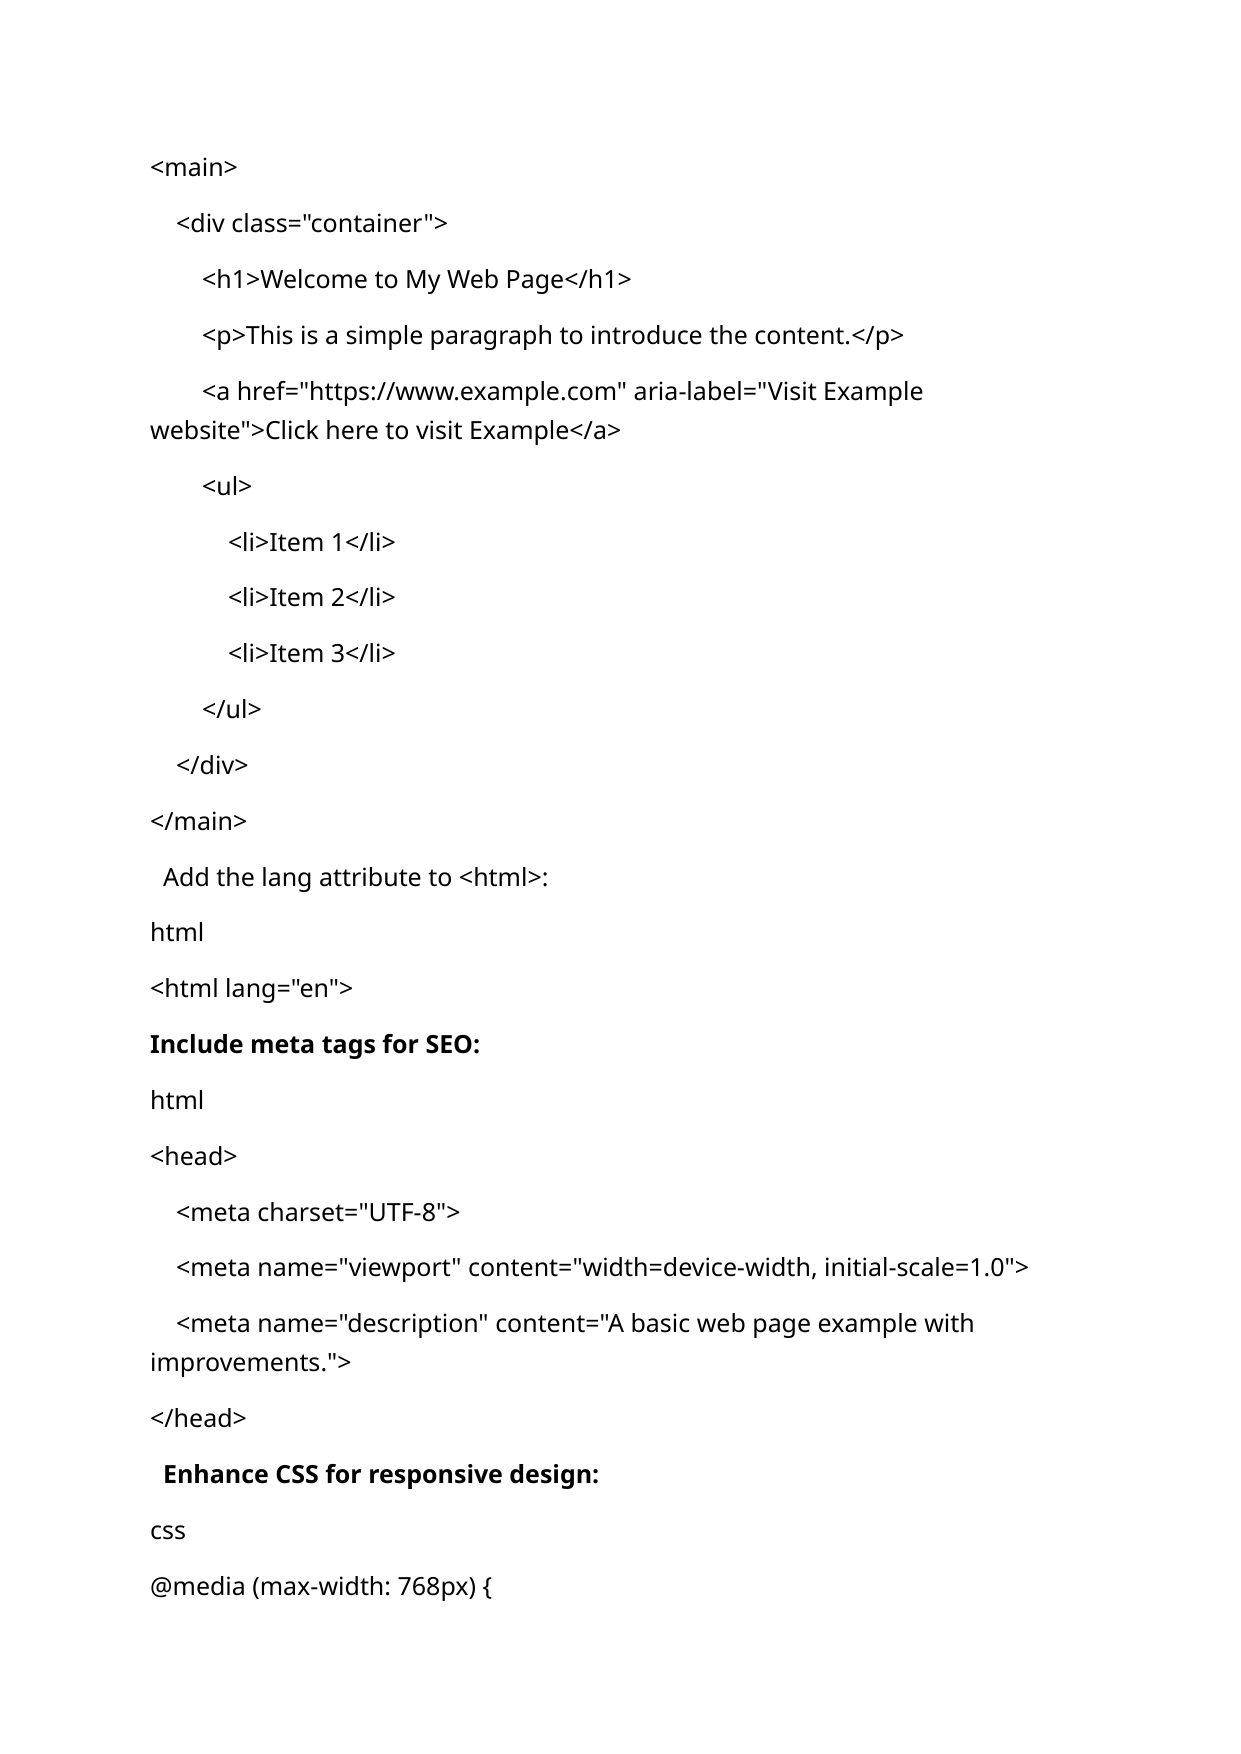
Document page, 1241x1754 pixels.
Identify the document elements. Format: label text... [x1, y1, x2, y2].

text Enhance CSS for responsive design: [150, 1457, 1090, 1491]
text html [150, 915, 1090, 949]
text <meta name="viewport" content="width=device-width, initial-scale=1.0"> [150, 1250, 1090, 1284]
text Include meta tags for SEO: [150, 1027, 1090, 1061]
text </div> [150, 747, 1090, 782]
text <li>Item 1</li> [150, 524, 1090, 558]
text <ul> [150, 468, 1090, 502]
text <main> [150, 150, 1090, 184]
text html [150, 1082, 1090, 1117]
text <meta name="description" content="A basic web page example with improvements."> [150, 1306, 1090, 1379]
text <li>Item 2</li> [150, 580, 1090, 614]
text <p>This is a simple paragraph to introduce the content.</p> [150, 317, 1090, 352]
text <head> [150, 1138, 1090, 1172]
text </head> [150, 1401, 1090, 1435]
text <a href="https://www.example.com" aria-label="Visit Example website">Click here to visit Example</a> [150, 373, 1090, 447]
text @media (max-width: 768px) { [150, 1568, 1090, 1602]
text </ul> [150, 692, 1090, 726]
text <meta charset="UTF-8"> [150, 1194, 1090, 1228]
text </main> [150, 803, 1090, 837]
text <div class="container"> [150, 206, 1090, 240]
text css [150, 1512, 1090, 1547]
text Add the lang attribute to <html>: [150, 859, 1090, 893]
text <html lang="en"> [150, 971, 1090, 1005]
text <h1>Welcome to My Web Page</h1> [150, 262, 1090, 296]
text <li>Item 3</li> [150, 636, 1090, 670]
